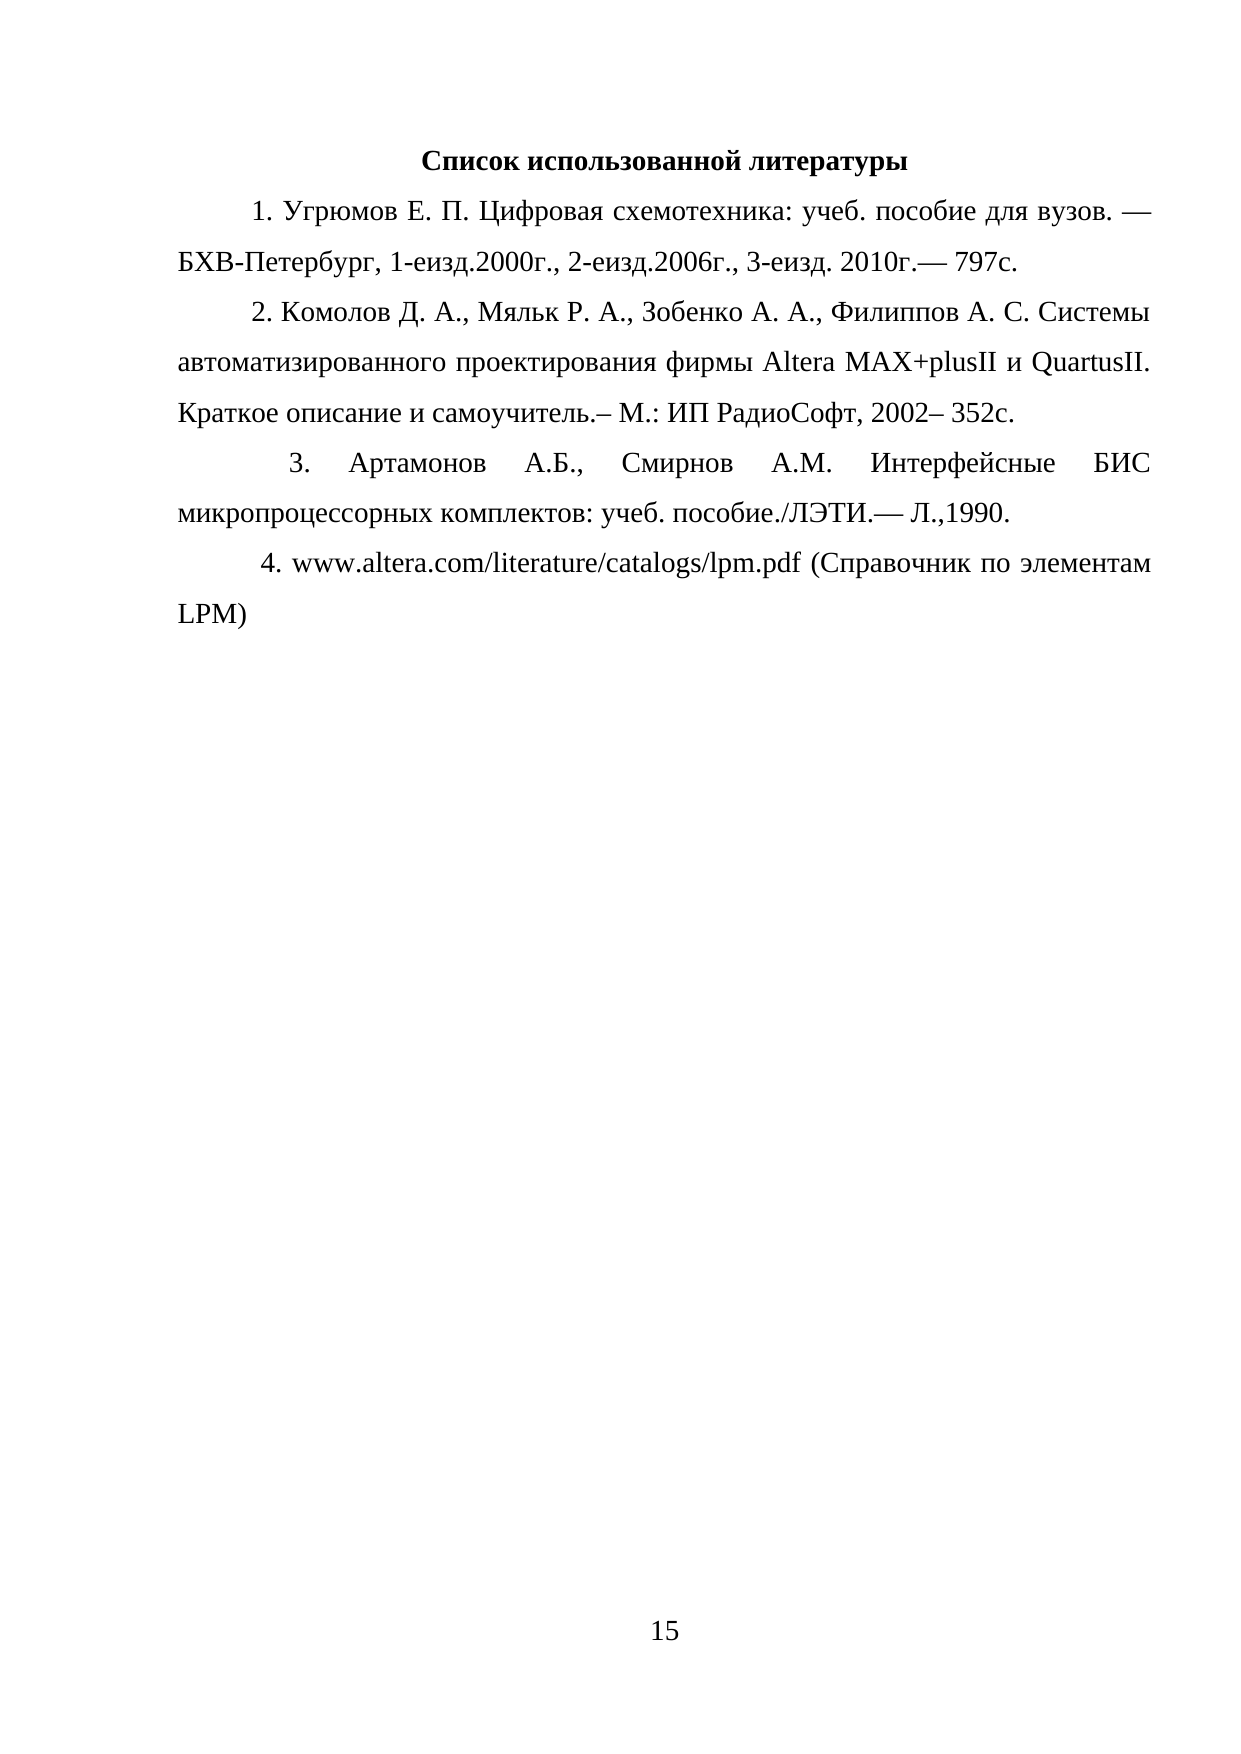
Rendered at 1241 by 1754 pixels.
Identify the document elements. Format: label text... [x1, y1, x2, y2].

text 2. Комолов Д. А., Мяльк Р. А., Зобенко А. А., Филиппов А. С. Системы автоматизированного проектирования фирмы Altera MAX+plusII и QuartusII. Краткое описание и самоучитель.– М.: ИП РадиоСофт, 2002– 352с. [177, 294, 1152, 428]
text 1. Угрюмов Е. П. Цифровая схемотехника: учеб. пособие для вузов. —БХВ-Петербург, 1-еизд.2000г., 2-еизд.2006г., 3-еизд. 2010г.— 797c. [177, 193, 1152, 277]
text Список использованной литературы [177, 143, 1152, 177]
text 4. www.altera.com/literature/catalogs/lpm.pdf (Справочник по элементам LPM) [177, 546, 1152, 629]
text 3. Артамонов А.Б., Смирнов А.М. Интерфейсные БИС микропроцессорных комплектов: учеб. пособие./ЛЭТИ.— Л.,1990. [177, 445, 1152, 529]
